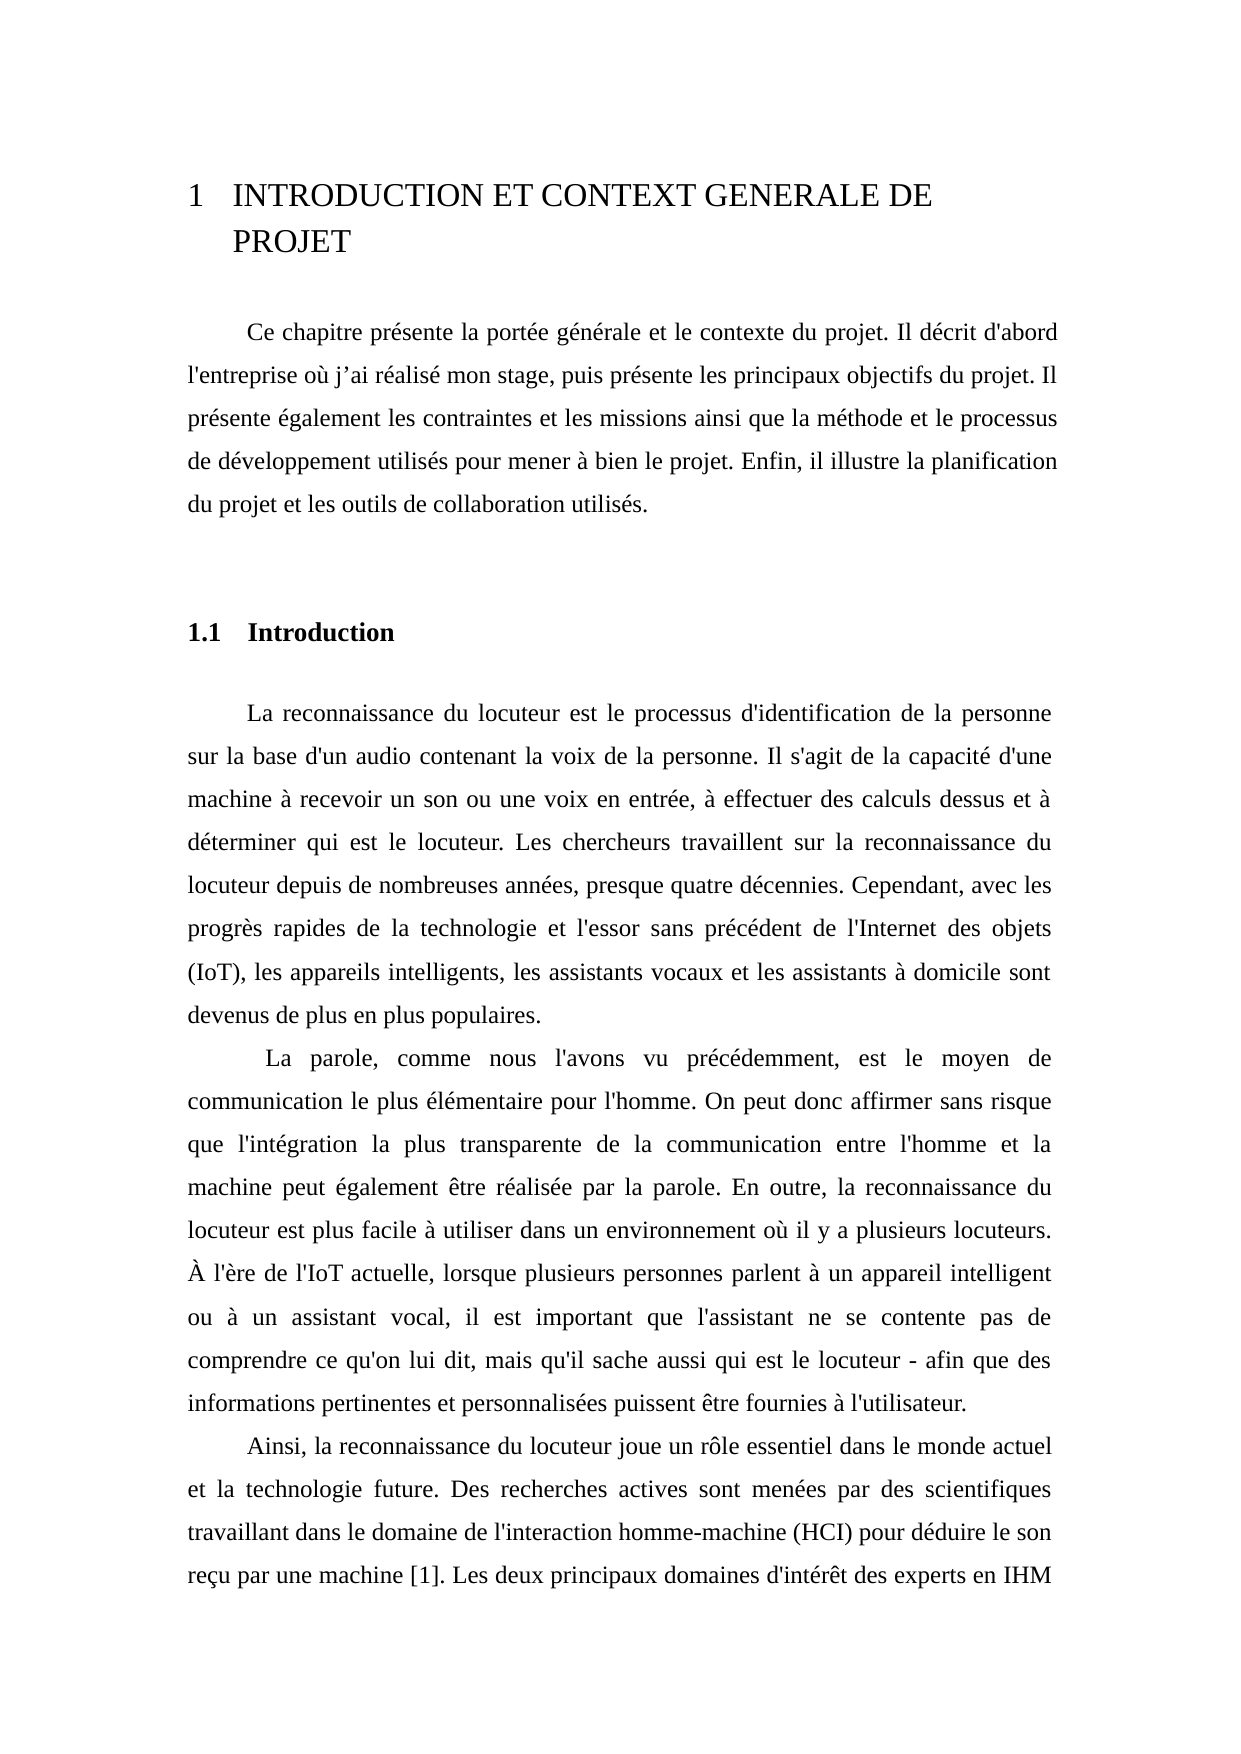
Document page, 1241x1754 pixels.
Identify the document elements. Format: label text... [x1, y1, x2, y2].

list La parole, comme nous l'avons vu précédemment, est le moyen de communication le plus élémentaire pour l'homme. On peut donc affirmer sans risque que l'intégration la plus transparente de la communication entre l'homme et la machine peut également être réalisée par la parole. En outre, la reconnaissance du locuteur est plus facile à utiliser dans un environnement où il y a plusieurs locuteurs. À l'ère de l'IoT actuelle, lorsque plusieurs personnes parlent à un appareil intelligent ou à un assistant vocal, il est important que l'assistant ne se contente pas de comprendre ce qu'on lui dit, mais qu'il sache aussi qui est le locuteur - afin que des informations pertinentes et personnalisées puissent être fournies à l'utilisateur. [187, 1043, 1053, 1417]
subtitle INTRODUCTION ET CONTEXT GENERALE DE PROJET [187, 175, 1053, 305]
list La reconnaissance du locuteur est le processus d'identification de la personne sur la base d'un audio contenant la voix de la personne. Il s'agit de la capacité d'une machine à recevoir un son ou une voix en entrée, à effectuer des calculs dessus et à déterminer qui est le locuteur. Les chercheurs travaillent sur la reconnaissance du locuteur depuis de nombreuses années, presque quatre décennies. Cependant, avec les progrès rapides de la technologie et l'essor sans précédent de l'Internet des objets (IoT), les appareils intelligents, les assistants vocaux et les assistants à domicile sont devenus de plus en plus populaires. [187, 698, 1053, 1028]
subtitle Introduction [187, 616, 1053, 647]
list Ce chapitre présente la portée générale et le contexte du projet. Il décrit d'abord l'entreprise où j’ai réalisé mon stage, puis présente les principaux objectifs du projet. Il présente également les contraintes et les missions ainsi que la méthode et le processus de développement utilisés pour mener à bien le projet. Enfin, il illustre la planification du projet et les outils de collaboration utilisés. [187, 317, 1059, 518]
